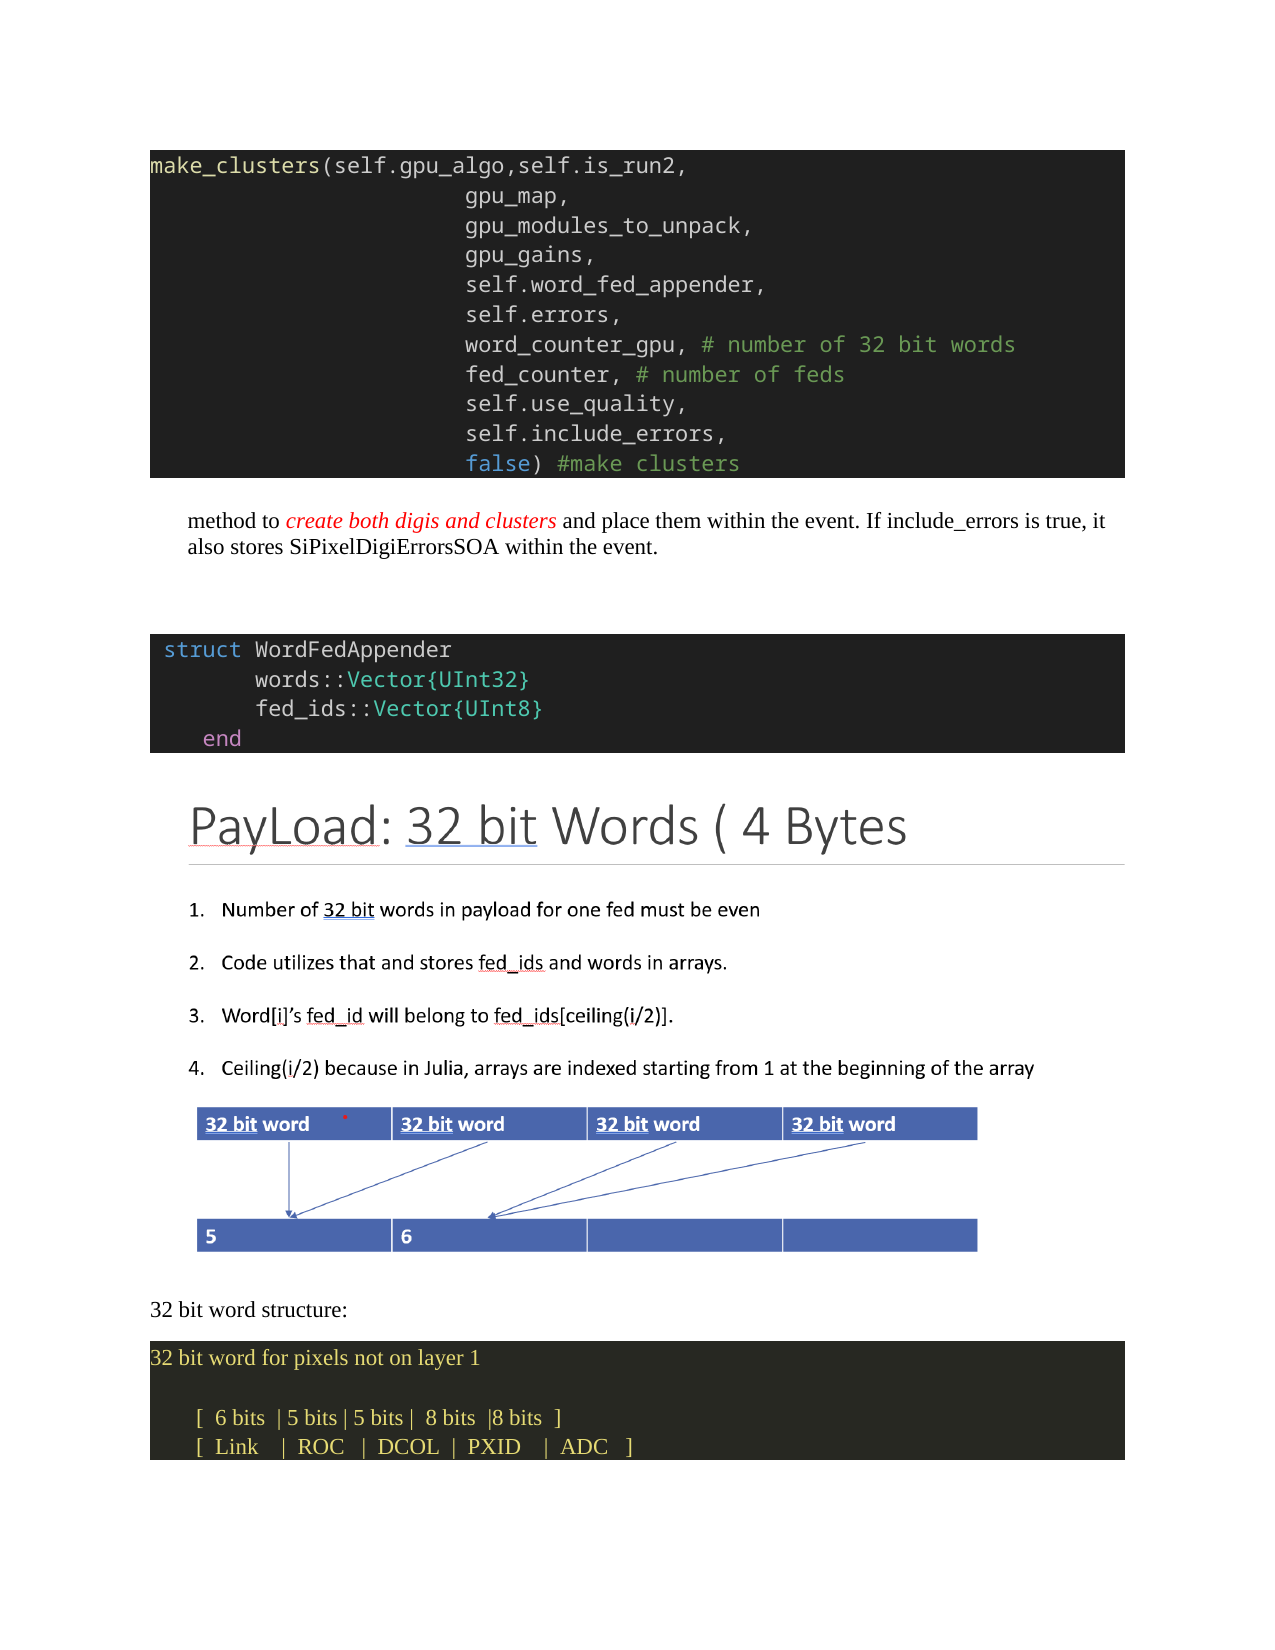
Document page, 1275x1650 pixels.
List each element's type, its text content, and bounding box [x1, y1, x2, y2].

text [ 6 bits | 5 bits | 5 bits | 8 bits |8 bits ] [150, 1400, 1125, 1430]
text word_counter_gpu, # number of 32 bit words [150, 329, 1125, 358]
text method to create both digis and clusters and place them within the event. If include_errors is true, it also stores SiPixelDigiErrorsSOA within the event. [187, 507, 1125, 559]
text self.use_quality, [150, 388, 1125, 418]
text false) #make clusters [150, 448, 1125, 478]
picture [150, 753, 1125, 1277]
text gpu_modules_to_unpack, [150, 209, 1125, 239]
text self.errors, [150, 299, 1125, 329]
text 32 bit word structure: [150, 1296, 1125, 1322]
text struct WordFedAppender [150, 634, 1125, 664]
text 32 bit word for pixels not on layer 1 [150, 1341, 1125, 1371]
text [ Link | ROC | DCOL | PXID | ADC ] [150, 1430, 1125, 1460]
text end [150, 723, 1125, 753]
text fed_counter, # number of feds [150, 358, 1125, 388]
text self.include_errors, [150, 418, 1125, 448]
text gpu_map, [150, 180, 1125, 209]
text self.word_fed_appender, [150, 269, 1125, 299]
text make_clusters(self.gpu_algo,self.is_run2, [150, 150, 1125, 180]
text gpu_gains, [150, 239, 1125, 269]
text fed_ids::Vector{UInt8} [150, 693, 1125, 723]
text words::Vector{UInt32} [150, 664, 1125, 693]
